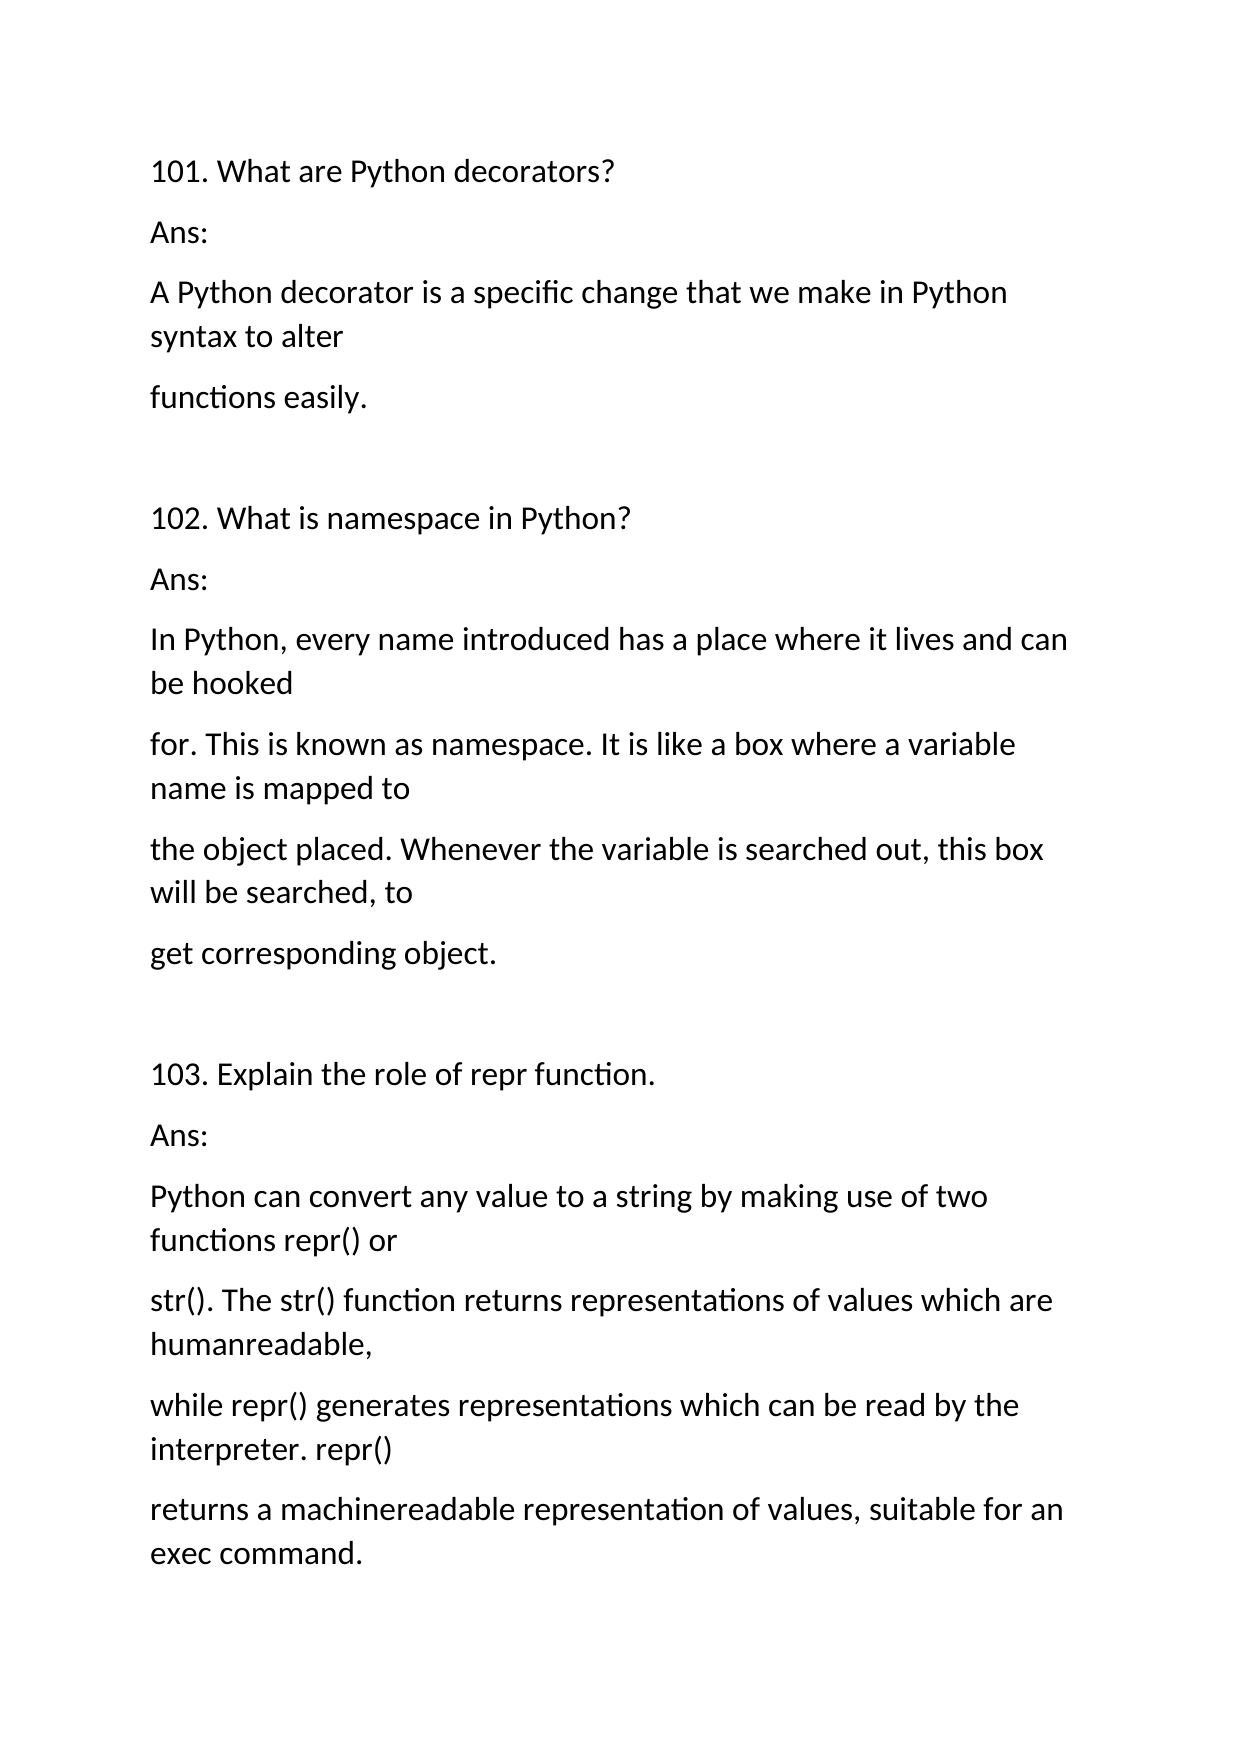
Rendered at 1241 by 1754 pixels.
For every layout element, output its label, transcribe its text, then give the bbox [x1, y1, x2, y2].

text get corresponding object. [150, 932, 1090, 973]
text 103. Explain the role of repr function. [150, 1053, 1090, 1094]
text 101. What are Python decorators? [150, 150, 1090, 191]
text Ans: [150, 1114, 1090, 1155]
text 102. What is namespace in Python? [150, 497, 1090, 538]
text the object placed. Whenever the variable is searched out, this box will be searched, to [150, 827, 1090, 912]
text for. This is known as namespace. It is like a box where a variable name is mapped to [150, 723, 1090, 808]
text Ans: [150, 558, 1090, 598]
text str(). The str() function returns representations of values which are human­readable, [150, 1279, 1090, 1364]
text functions easily. [150, 376, 1090, 417]
text while repr() generates representations which can be read by the interpreter. repr() [150, 1384, 1090, 1468]
text Python can convert any value to a string by making use of two functions repr() or [150, 1174, 1090, 1259]
text returns a machine­readable representation of values, suitable for an exec command. [150, 1488, 1090, 1573]
text Ans: [150, 211, 1090, 251]
text In Python, every name introduced has a place where it lives and can be hooked [150, 618, 1090, 703]
text A Python decorator is a specific change that we make in Python syntax to alter [150, 271, 1090, 356]
